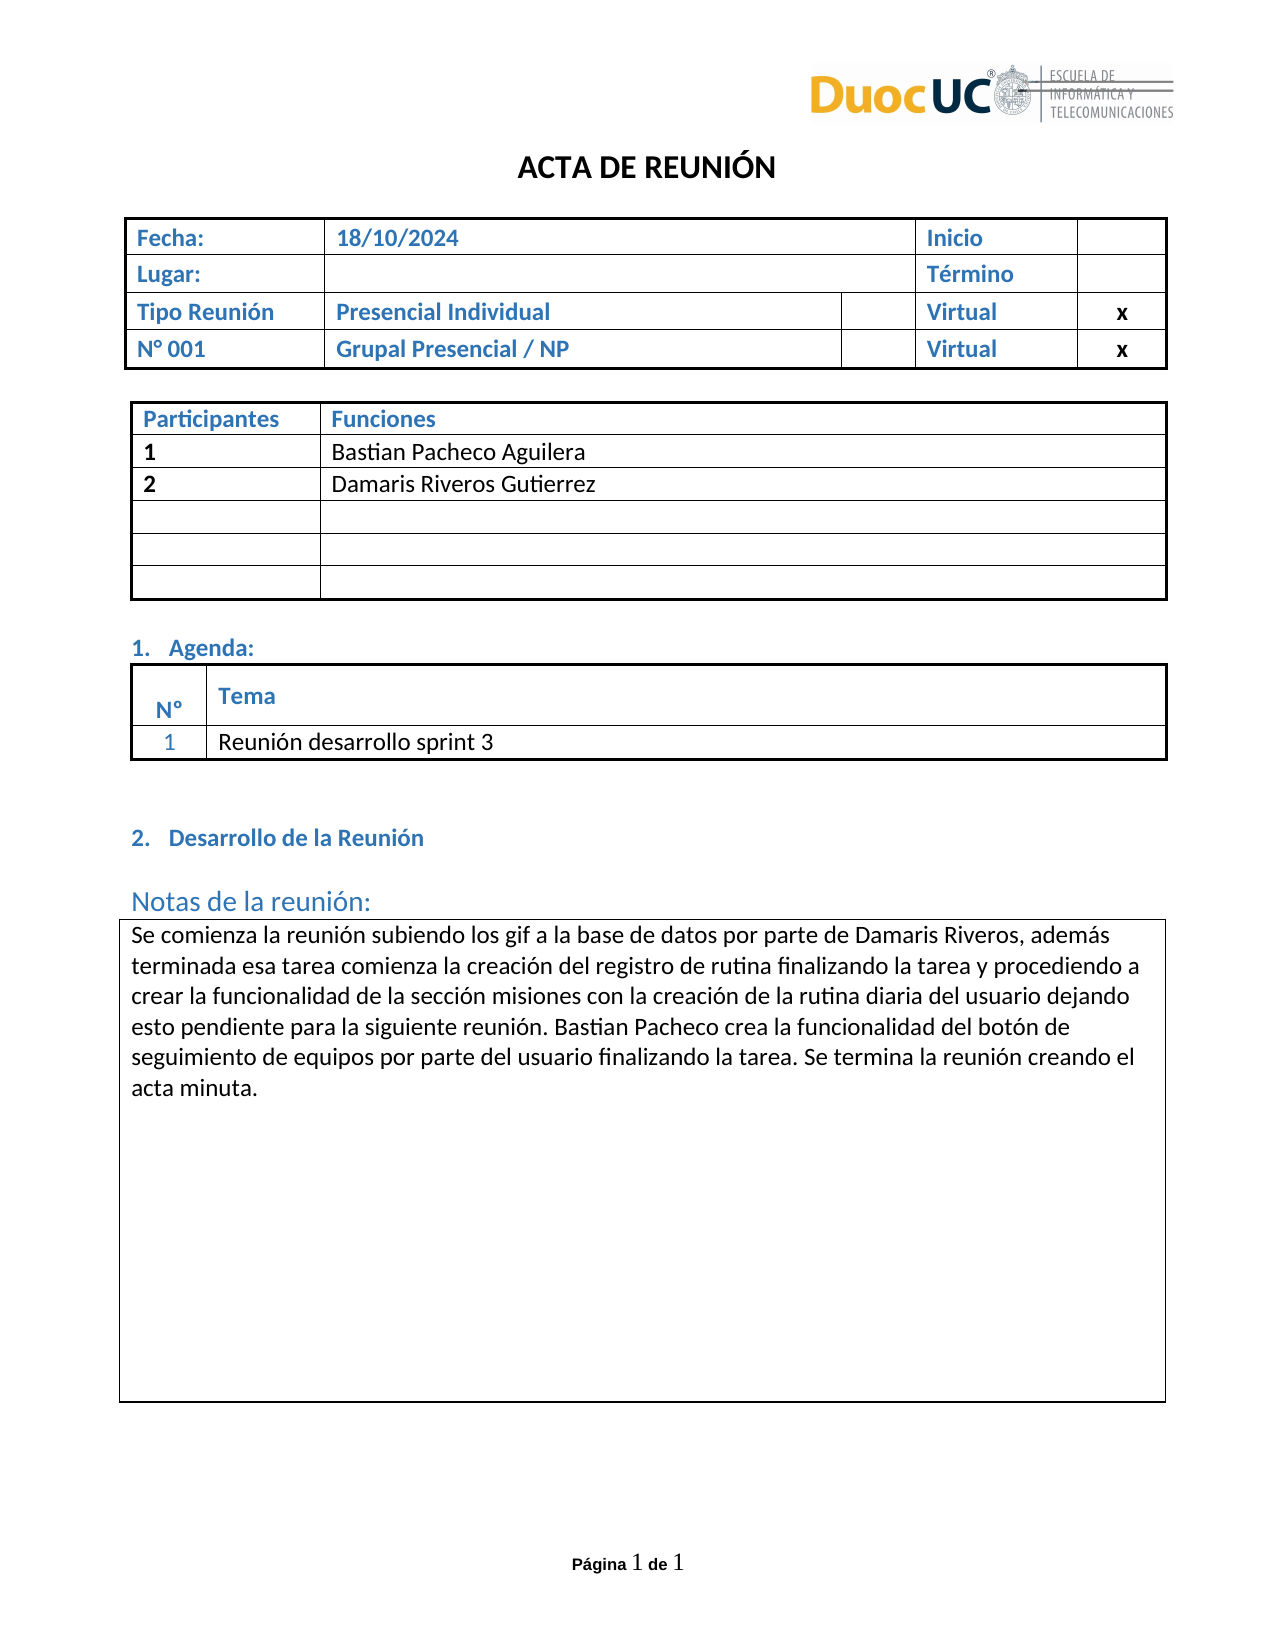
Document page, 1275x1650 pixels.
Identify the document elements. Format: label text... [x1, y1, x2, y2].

text ACTA DE REUNIÓN [131, 146, 1162, 186]
table_cell Reunión desarrollo sprint 3 [207, 726, 1165, 758]
table_cell N° 001 [127, 330, 324, 367]
list Agenda: [131, 632, 1162, 662]
table_header [1078, 220, 1165, 254]
table_header Nº [133, 666, 206, 725]
table_header Funciones [321, 404, 1165, 434]
table_cell Virtual [916, 330, 1077, 367]
table_cell [133, 566, 320, 598]
text Notas de la reunión: [131, 883, 1162, 918]
table_cell Damaris Riveros Gutierrez [321, 468, 1165, 500]
list Desarrollo de la Reunión [131, 822, 1162, 852]
table_cell 1 [133, 726, 206, 758]
table_cell [321, 501, 1165, 533]
table_cell [321, 566, 1165, 598]
picture [810, 63, 1174, 124]
table_cell Lugar: [127, 255, 324, 292]
table_cell [133, 501, 320, 533]
table_header Fecha: [127, 220, 324, 254]
table_cell Tipo Reunión [127, 293, 324, 329]
table_cell x [1078, 330, 1165, 367]
table_cell [1078, 255, 1165, 292]
table_cell 2 [133, 468, 320, 500]
table_header Participantes [133, 404, 320, 434]
table_cell [842, 293, 915, 329]
table_cell Presencial Individual [325, 293, 841, 329]
table_cell [133, 534, 320, 565]
table_cell 1 [133, 435, 320, 467]
table_cell Bastian Pacheco Aguilera [321, 435, 1165, 467]
table_header Inicio [916, 220, 1077, 254]
table_cell x [1078, 293, 1165, 329]
table_cell Virtual [916, 293, 1077, 329]
table_header 18/10/2024 [325, 220, 915, 254]
table_cell [321, 534, 1165, 565]
table_header Tema [207, 666, 1165, 725]
table_cell [325, 255, 915, 292]
table_cell [842, 330, 915, 367]
table_cell Grupal Presencial / NP [325, 330, 841, 367]
table_cell Término [916, 255, 1077, 292]
table_header Se comienza la reunión subiendo los gif a la base de datos por parte de Damaris Riveros, además terminada esa tarea comienza la creación del registro de rutina finalizando la tarea y procediendo a crear la funcionalidad de la sección misiones con la creación de la rutina diaria del usuario dejando esto pendiente para la siguiente reunión. Bastian Pacheco crea la funcionalidad del botón de seguimiento de equipos por parte del usuario finalizando la tarea. Se termina la reunión creando el acta minuta. [120, 920, 1165, 1401]
